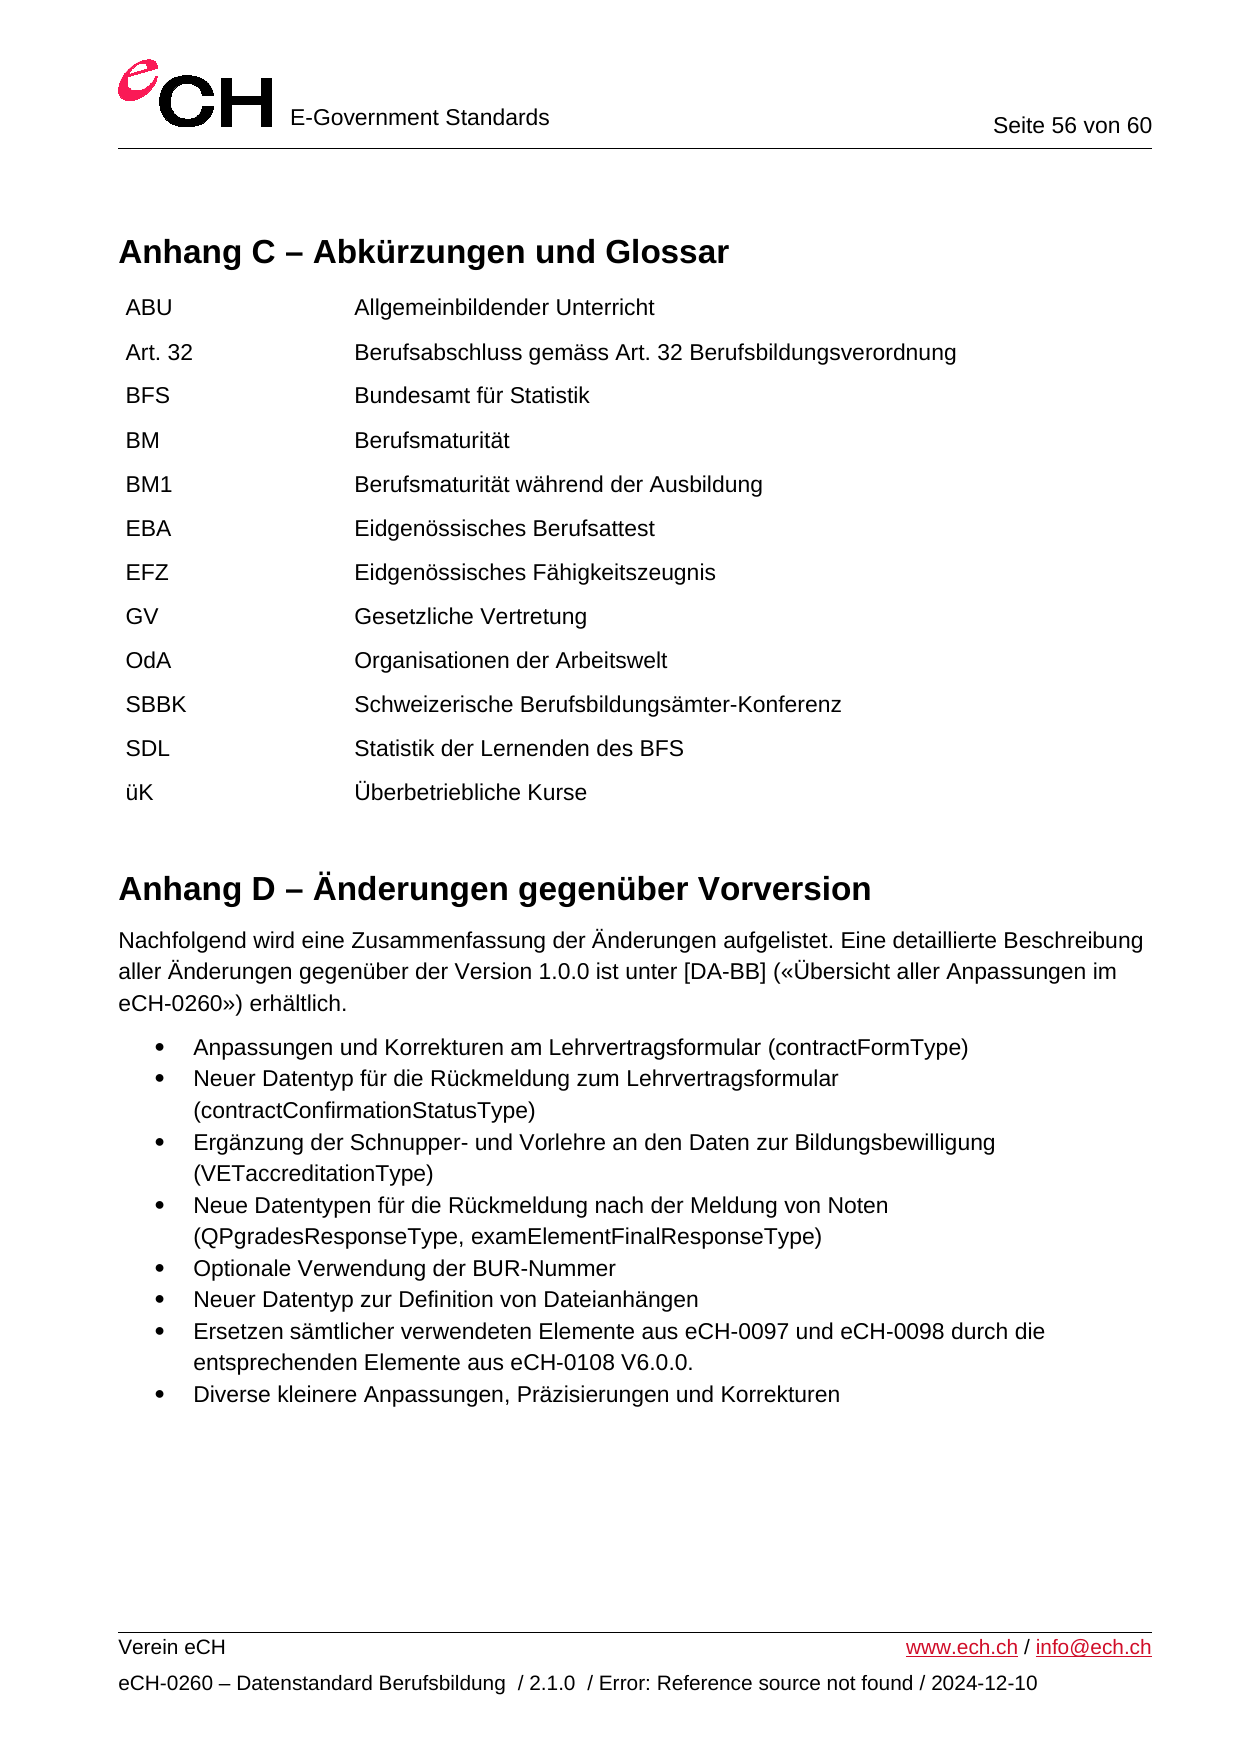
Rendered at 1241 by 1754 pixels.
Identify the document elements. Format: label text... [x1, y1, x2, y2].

text Anhang D – Änderungen gegenüber Vorversion [118, 869, 1152, 907]
list Neuer Datentyp für die Rückmeldung zum Lehrvertragsformular (contractConfirmationStatusType) [156, 1065, 1152, 1123]
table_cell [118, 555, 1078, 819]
list Ergänzung der Schnupper- und Vorlehre an den Daten zur Bildungsbewilligung (VETaccreditationType) [156, 1128, 1152, 1186]
text Nachfolgend wird eine Zusammenfassung der Änderungen aufgelistet. Eine detaillierte Beschreibung aller Änderungen gegenüber der Version 1.0.0 ist unter [DA-BB] («Übersicht aller Anpassungen im eCH-0260») erhältlich. [118, 927, 1152, 1016]
list Neue Datentypen für die Rückmeldung nach der Meldung von Noten (QPgradesResponseType, examElementFinalResponseType) [156, 1192, 1152, 1249]
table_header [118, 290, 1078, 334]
list Neuer Datentyp zur Definition von Dateianhängen [156, 1286, 1152, 1313]
list Diverse kleinere Anpassungen, Präzisierungen und Korrekturen [156, 1381, 1152, 1407]
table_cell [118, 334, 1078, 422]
list Ersetzen sämtlicher verwendeten Elemente aus eCH-0097 und eCH-0098 durch die entsprechenden Elemente aus eCH-0108 V6.0.0. [156, 1318, 1152, 1376]
list Anpassungen und Korrekturen am Lehrvertragsformular (contractFormType) [156, 1034, 1152, 1060]
text Anhang C – Abkürzungen und Glossar [118, 233, 1152, 271]
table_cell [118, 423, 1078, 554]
list Optionale Verwendung der BUR-Nummer [156, 1255, 1152, 1281]
